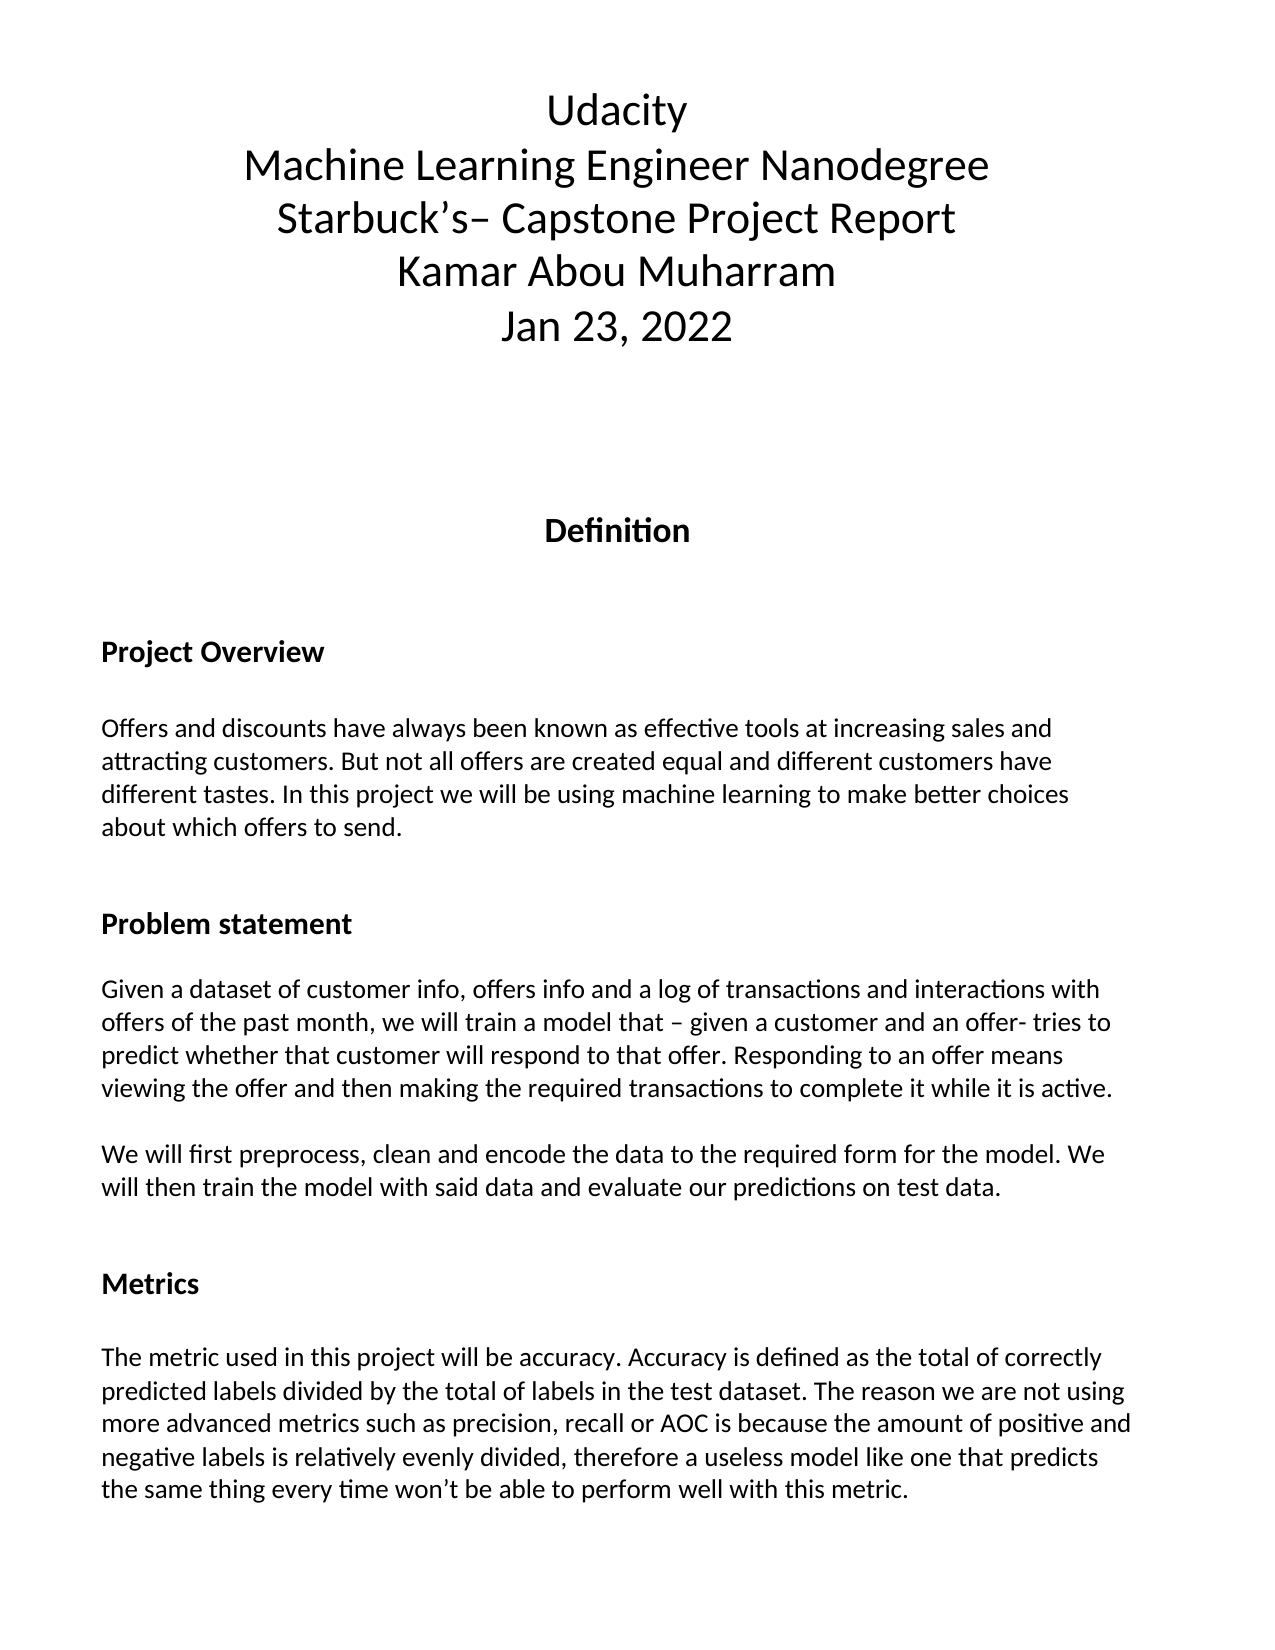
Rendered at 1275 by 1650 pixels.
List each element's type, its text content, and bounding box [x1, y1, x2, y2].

subtitle Problem statement [101, 904, 1192, 942]
text Given a dataset of customer info, offers info and a log of transactions and interactions with offers of the past month, we will train a model that – given a customer and an offer- tries to predict whether that customer will respond to that offer. Responding to an offer means viewing the offer and then making the required transactions to complete it while it is active. [101, 972, 1135, 1104]
subtitle Definition [243, 508, 992, 551]
text We will first preprocess, clean and encode the data to the required form for the model. We will then train the model with said data and evaluate our predictions on test data. [101, 1137, 1130, 1203]
text Offers and discounts have always been known as effective tools at increasing sales and attracting customers. But not all offers are created equal and different customers have different tastes. In this project we will be using machine learning to make better choices about which offers to send. [101, 711, 1135, 843]
subtitle Udacity [243, 82, 991, 137]
subtitle Metrics [101, 1264, 1192, 1302]
text The metric used in this project will be accuracy. Accuracy is defined as the total of correctly predicted labels divided by the total of labels in the test dataset. The reason we are not using more advanced metrics such as precision, recall or AOC is because the amount of positive and negative labels is relatively evenly divided, therefore a useless model like one that predicts the same thing every time won’t be able to perform well with this metric. [101, 1341, 1135, 1506]
subtitle Jan 23, 2022 [243, 298, 991, 353]
subtitle Project Overview [101, 632, 1192, 670]
text Machine Learning Engineer Nanodegree Starbuck’s– Capstone Project Report Kamar Abou Muharram [243, 137, 991, 298]
